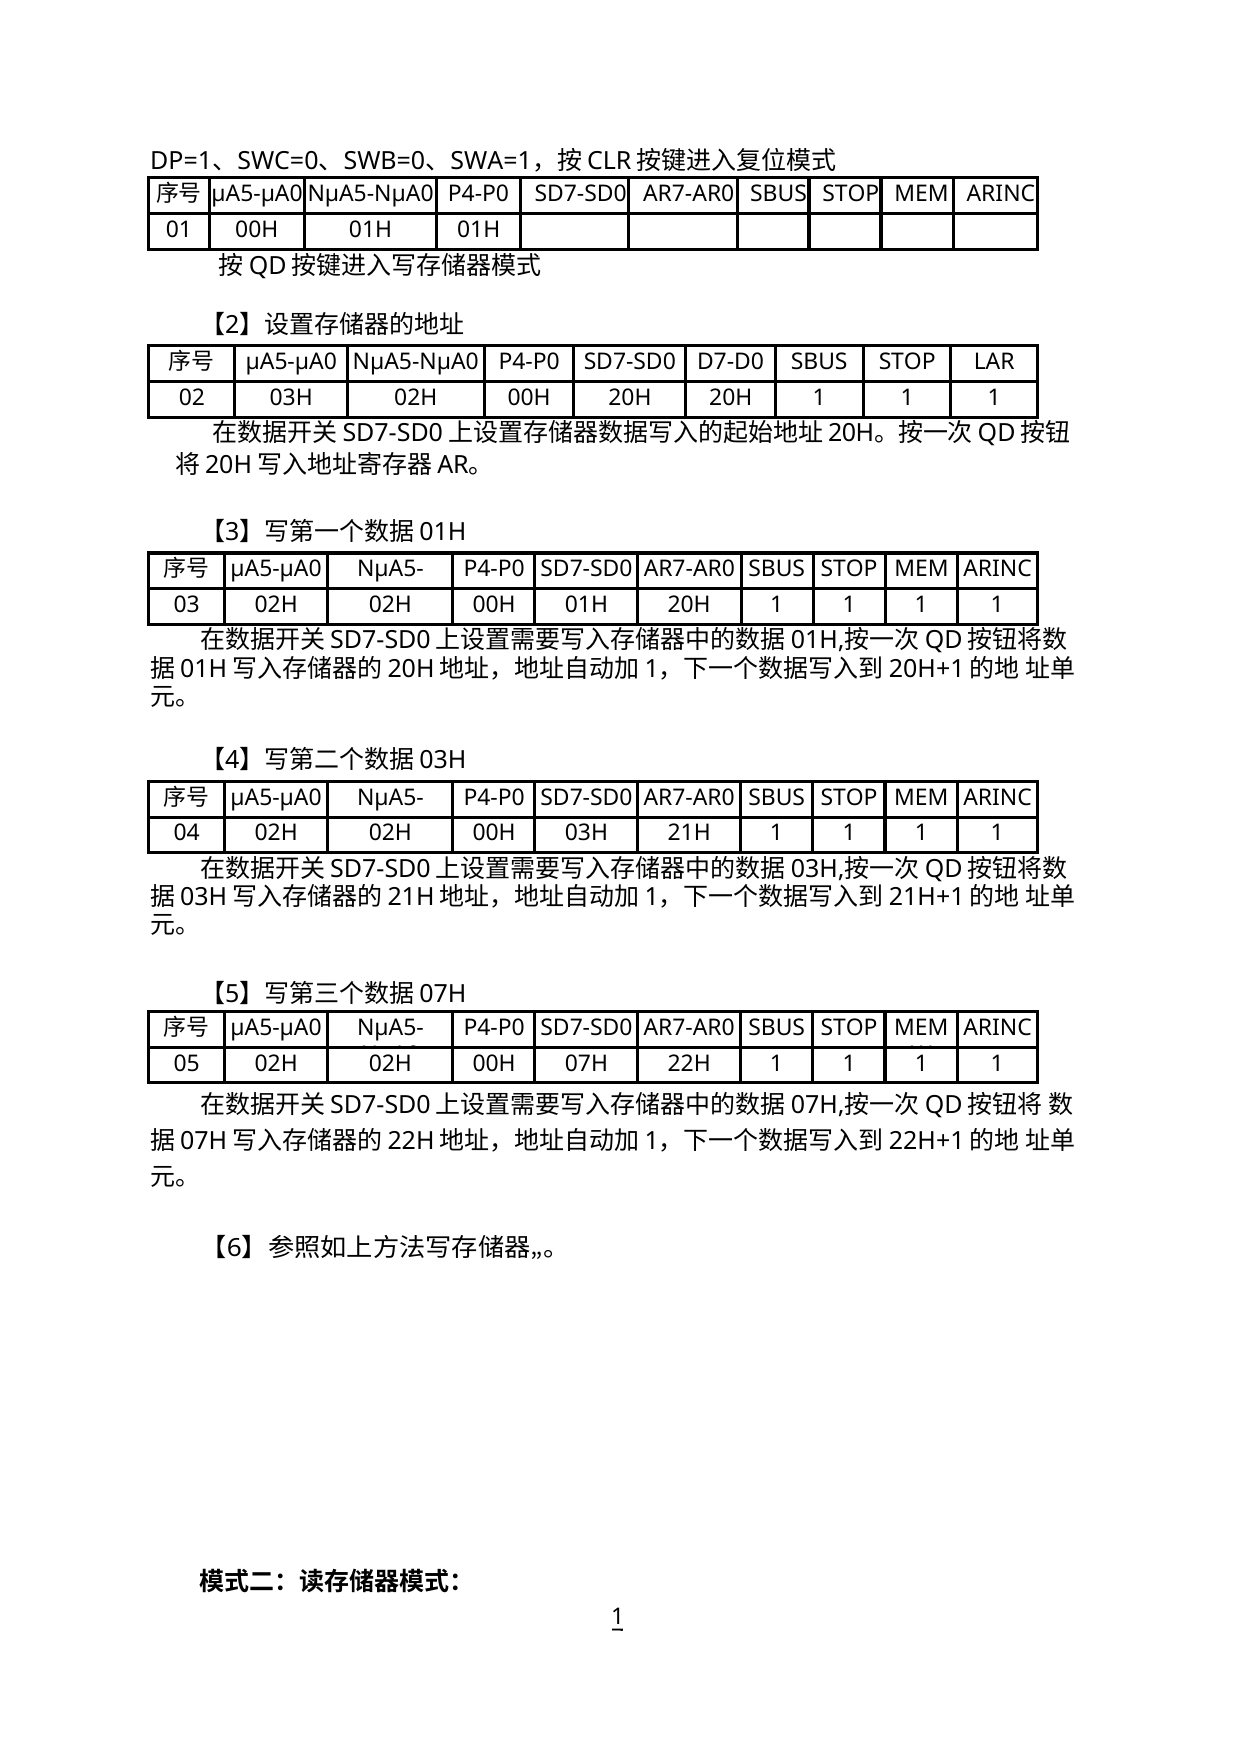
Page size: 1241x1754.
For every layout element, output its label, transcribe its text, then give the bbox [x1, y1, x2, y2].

table_cell 02H [226, 1049, 326, 1081]
table_header SBUS [742, 1013, 811, 1046]
table_cell 20H [639, 590, 740, 623]
table_cell 1 [959, 819, 1036, 851]
table_cell 20H [575, 383, 684, 416]
table_cell 1 [887, 819, 956, 851]
table_cell 1 [814, 1049, 883, 1081]
table_cell 05 [150, 1049, 223, 1081]
table_cell 01H [438, 215, 519, 247]
table_cell 03H [236, 383, 346, 416]
table_cell 22H [639, 1049, 739, 1081]
table_header SBUS [742, 783, 811, 816]
table_header SD7-SD0 [536, 555, 636, 587]
table_header STOP [865, 347, 949, 380]
table_cell 01H [306, 215, 435, 247]
table_cell 03H [536, 819, 636, 851]
text 【3】写第一个数据01H [175, 513, 1080, 547]
table_cell 00H [454, 819, 533, 851]
table_header MEMW [887, 555, 956, 587]
table_cell 1 [814, 819, 883, 851]
table_cell 04 [150, 819, 223, 851]
table_header P4-P0 [438, 179, 519, 212]
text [150, 144, 1008, 176]
table_header D7-D0 [687, 347, 774, 380]
table_header AR7-AR0 [639, 555, 740, 587]
table_header 序号 [150, 347, 233, 380]
table_header STOP [815, 555, 884, 587]
text 在数据开关SD7-SD0上设置需要写入存储器中的数据01H,按一次QD按钮将数据01H写入存储器的20H地址，地址自动加1，下一个数据写入到20H+1的地 址单元。 [150, 626, 1080, 711]
table_header P4-P0 [454, 783, 533, 816]
table_header ARINC [959, 783, 1036, 816]
table_cell 01H [536, 590, 636, 623]
table_header 序号 [150, 555, 223, 587]
table_header LAR [952, 347, 1036, 380]
text 按QD按键进入写存储器模式 [218, 251, 1080, 280]
table_header STOP [811, 179, 879, 212]
table_header STOP [814, 783, 883, 816]
table_header NµA5-NµA0 [329, 555, 451, 587]
table_cell 1 [952, 383, 1036, 416]
table_cell [739, 215, 807, 247]
table_cell 02H [226, 819, 326, 851]
table_cell 00H [486, 383, 572, 416]
table_cell 02H [226, 590, 326, 623]
text 在数据开关SD7-SD0上设置存储器数据写入的起始地址20H。按一次QD按钮 [212, 419, 1080, 447]
table_cell [955, 215, 1036, 247]
table_cell [630, 215, 736, 247]
table_header STOP [814, 1013, 883, 1046]
text 【4】写第二个数据03H [175, 742, 1080, 776]
table_header ARINC [959, 555, 1036, 587]
table_header ARINC [955, 179, 1036, 212]
table_header MEMW [887, 1013, 956, 1046]
table_header NµA5-NµA0 [329, 1013, 451, 1046]
table_header NµA5-NµA0 [349, 347, 483, 380]
table_cell [883, 215, 952, 247]
table_header MEMW [883, 179, 952, 212]
table_header SD7-SD0 [522, 179, 627, 212]
table_header µA5-µA0 [236, 347, 346, 380]
table_header SD7-SD0 [575, 347, 684, 380]
table_header SD7-SD0 [536, 1013, 636, 1046]
text 在数据开关SD7-SD0上设置需要写入存储器中的数据03H,按一次QD按钮将数据03H写入存储器的21H地址，地址自动加1，下一个数据写入到21H+1的地 址单元。 [150, 854, 1080, 940]
table_cell 07H [536, 1049, 636, 1081]
table_cell 00H [211, 215, 303, 247]
text 将20H写入地址寄存器AR。 [175, 447, 1080, 480]
table_cell 1 [887, 1049, 956, 1081]
table_header NµA5-NµA0 [306, 179, 435, 212]
table_header AR7-AR0 [639, 1013, 739, 1046]
table_cell 02H [329, 819, 451, 851]
table_cell 02 [150, 383, 233, 416]
text 【6】参照如上方法写存储器„。 [175, 1227, 1080, 1263]
table_cell 1 [777, 383, 862, 416]
table_cell 00H [454, 1049, 533, 1081]
table_cell 00H [454, 590, 533, 623]
table_header µA5-µA0 [211, 179, 303, 212]
table_cell 03 [150, 590, 223, 623]
table_header SBUS [739, 179, 807, 212]
table_cell 1 [743, 590, 812, 623]
table_header AR7-AR0 [630, 179, 736, 212]
table_header µA5-µA0 [226, 783, 326, 816]
table_header NµA5-NµA0 [329, 783, 451, 816]
table_cell 1 [959, 590, 1036, 623]
table_cell 02H [329, 590, 451, 623]
table_cell 02H [329, 1049, 451, 1081]
table_header SD7-SD0 [536, 783, 636, 816]
table_header P4-P0 [454, 555, 533, 587]
table_cell 21H [639, 819, 739, 851]
table_cell 1 [887, 590, 956, 623]
table_header 序号 [150, 1013, 223, 1046]
table_header ARINC [959, 1013, 1036, 1046]
table_header P4-P0 [454, 1013, 533, 1046]
table_cell 20H [687, 383, 774, 416]
table_cell 1 [815, 590, 884, 623]
table_header AR7-AR0 [639, 783, 739, 816]
table_cell [811, 215, 879, 247]
table_header 序号 [150, 783, 223, 816]
text 【2】设置存储器的地址 [150, 309, 1080, 339]
table_header µA5-µA0 [226, 555, 326, 587]
table_cell 01 [150, 215, 208, 247]
text 在数据开关SD7-SD0上设置需要写入存储器中的数据07H,按一次QD按钮将 数据07H写入存储器的22H地址，地址自动加1，下一个数据写入到22H+1的地 址单元。 [150, 1084, 1080, 1193]
subtitle 模式二：读存储器模式： [175, 1564, 1080, 1597]
table_header P4-P0 [486, 347, 572, 380]
table_cell 1 [742, 1049, 811, 1081]
text 【5】写第三个数据07H [175, 974, 1080, 1010]
table_header 序号 [150, 179, 208, 212]
table_cell 02H [349, 383, 483, 416]
table_cell 1 [959, 1049, 1036, 1081]
table_header MEMW [887, 783, 956, 816]
table_header SBUS [743, 555, 812, 587]
table_cell 1 [865, 383, 949, 416]
table_header SBUS [777, 347, 862, 380]
table_cell 1 [742, 819, 811, 851]
table_cell [522, 215, 627, 247]
table_header µA5-µA0 [226, 1013, 326, 1046]
